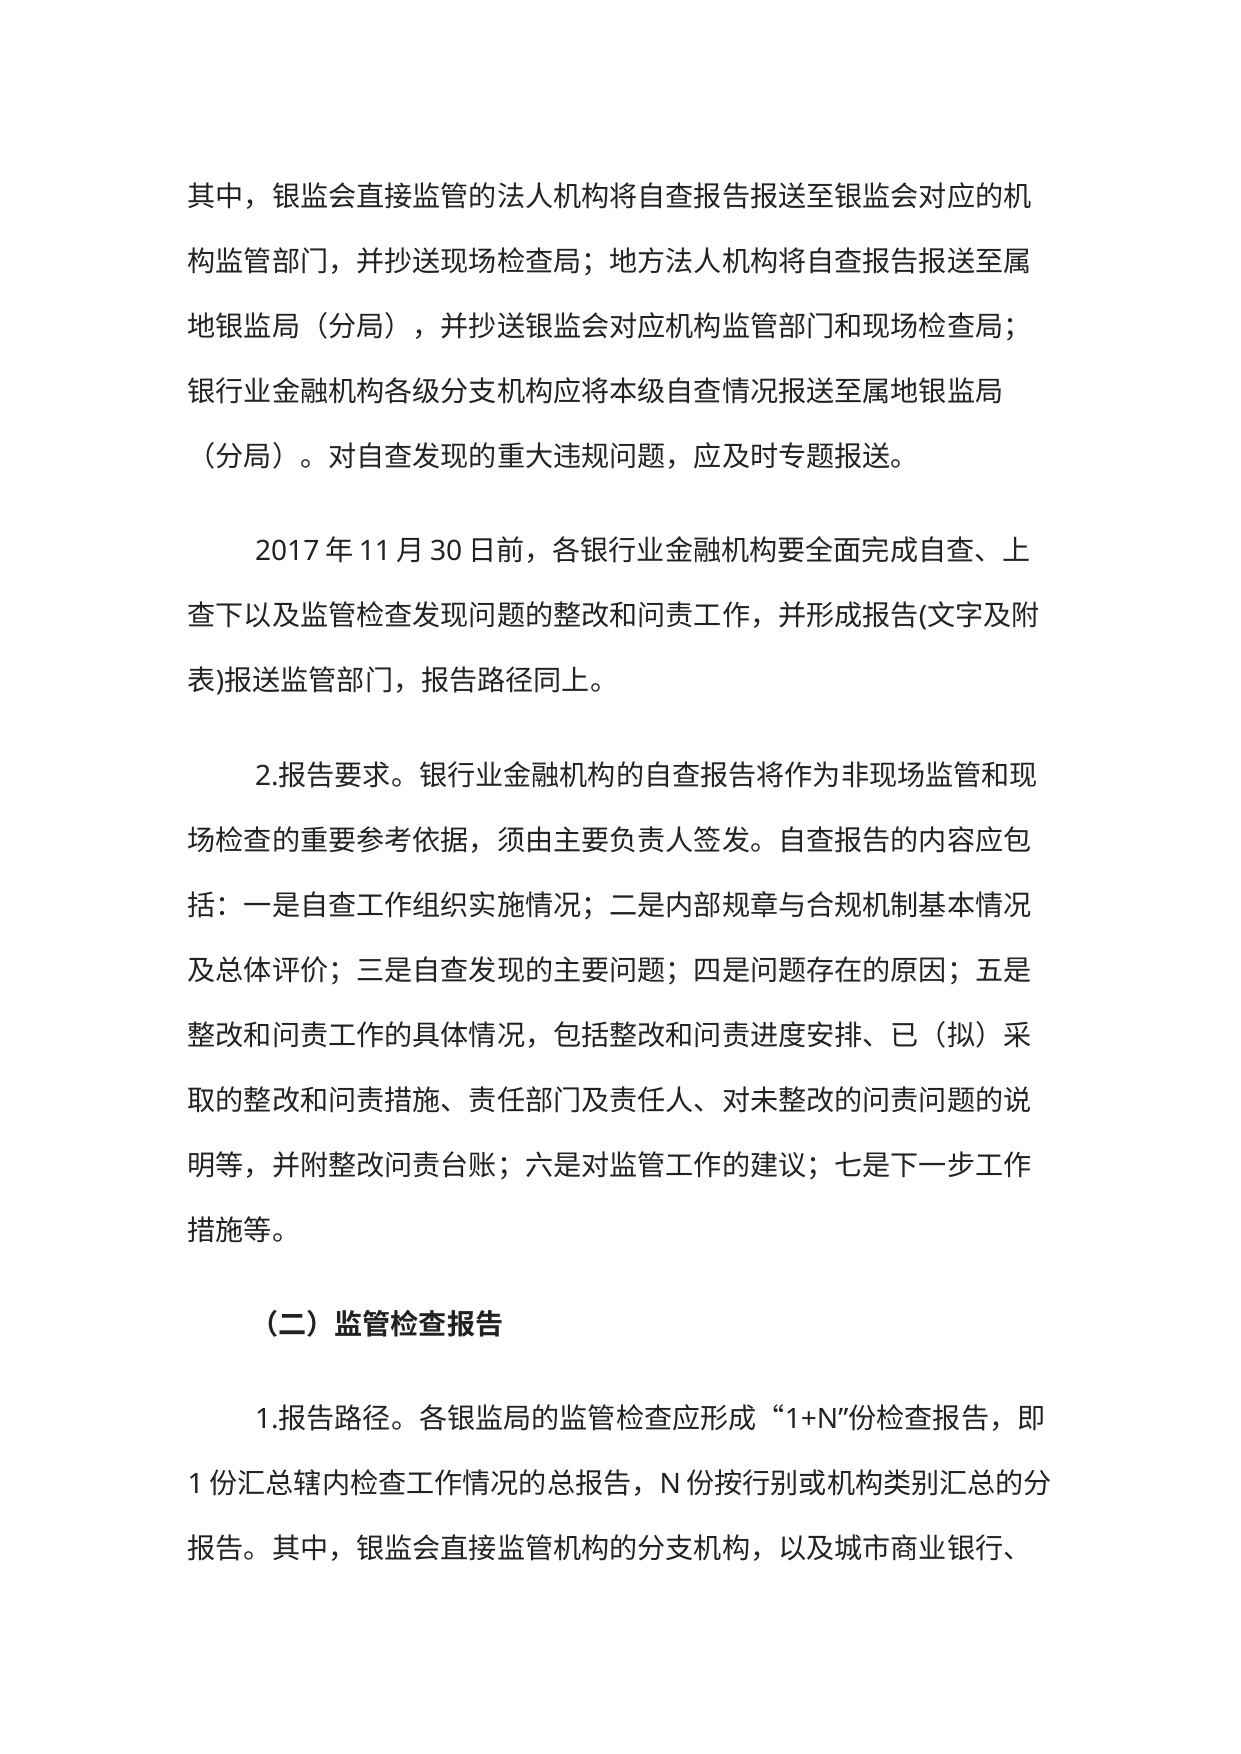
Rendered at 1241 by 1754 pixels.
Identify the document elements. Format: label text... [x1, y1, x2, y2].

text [187, 162, 1053, 487]
text 2.报告要求。银行业金融机构的自查报告将作为非现场监管和现场检查的重要参考依据，须由主要负责人签发。自查报告的内容应包括：一是自查工作组织实施情况；二是内部规章与合规机制基本情况及总体评价；三是自查发现的主要问题；四是问题存在的原因；五是整改和问责工作的具体情况，包括整改和问责进度安排、已（拟）采取的整改和问责措施、责任部门及责任人、对未整改的问责问题的说明等，并附整改问责台账；六是对监管工作的建议；七是下一步工作措施等。 [187, 740, 1053, 1260]
text （二）监管检查报告 [250, 1289, 1053, 1354]
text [187, 1384, 1053, 1579]
text 2017年11月30日前，各银行业金融机构要全面完成自查、上查下以及监管检查发现问题的整改和问责工作，并形成报告(文字及附表)报送监管部门，报告路径同上。 [187, 516, 1053, 711]
